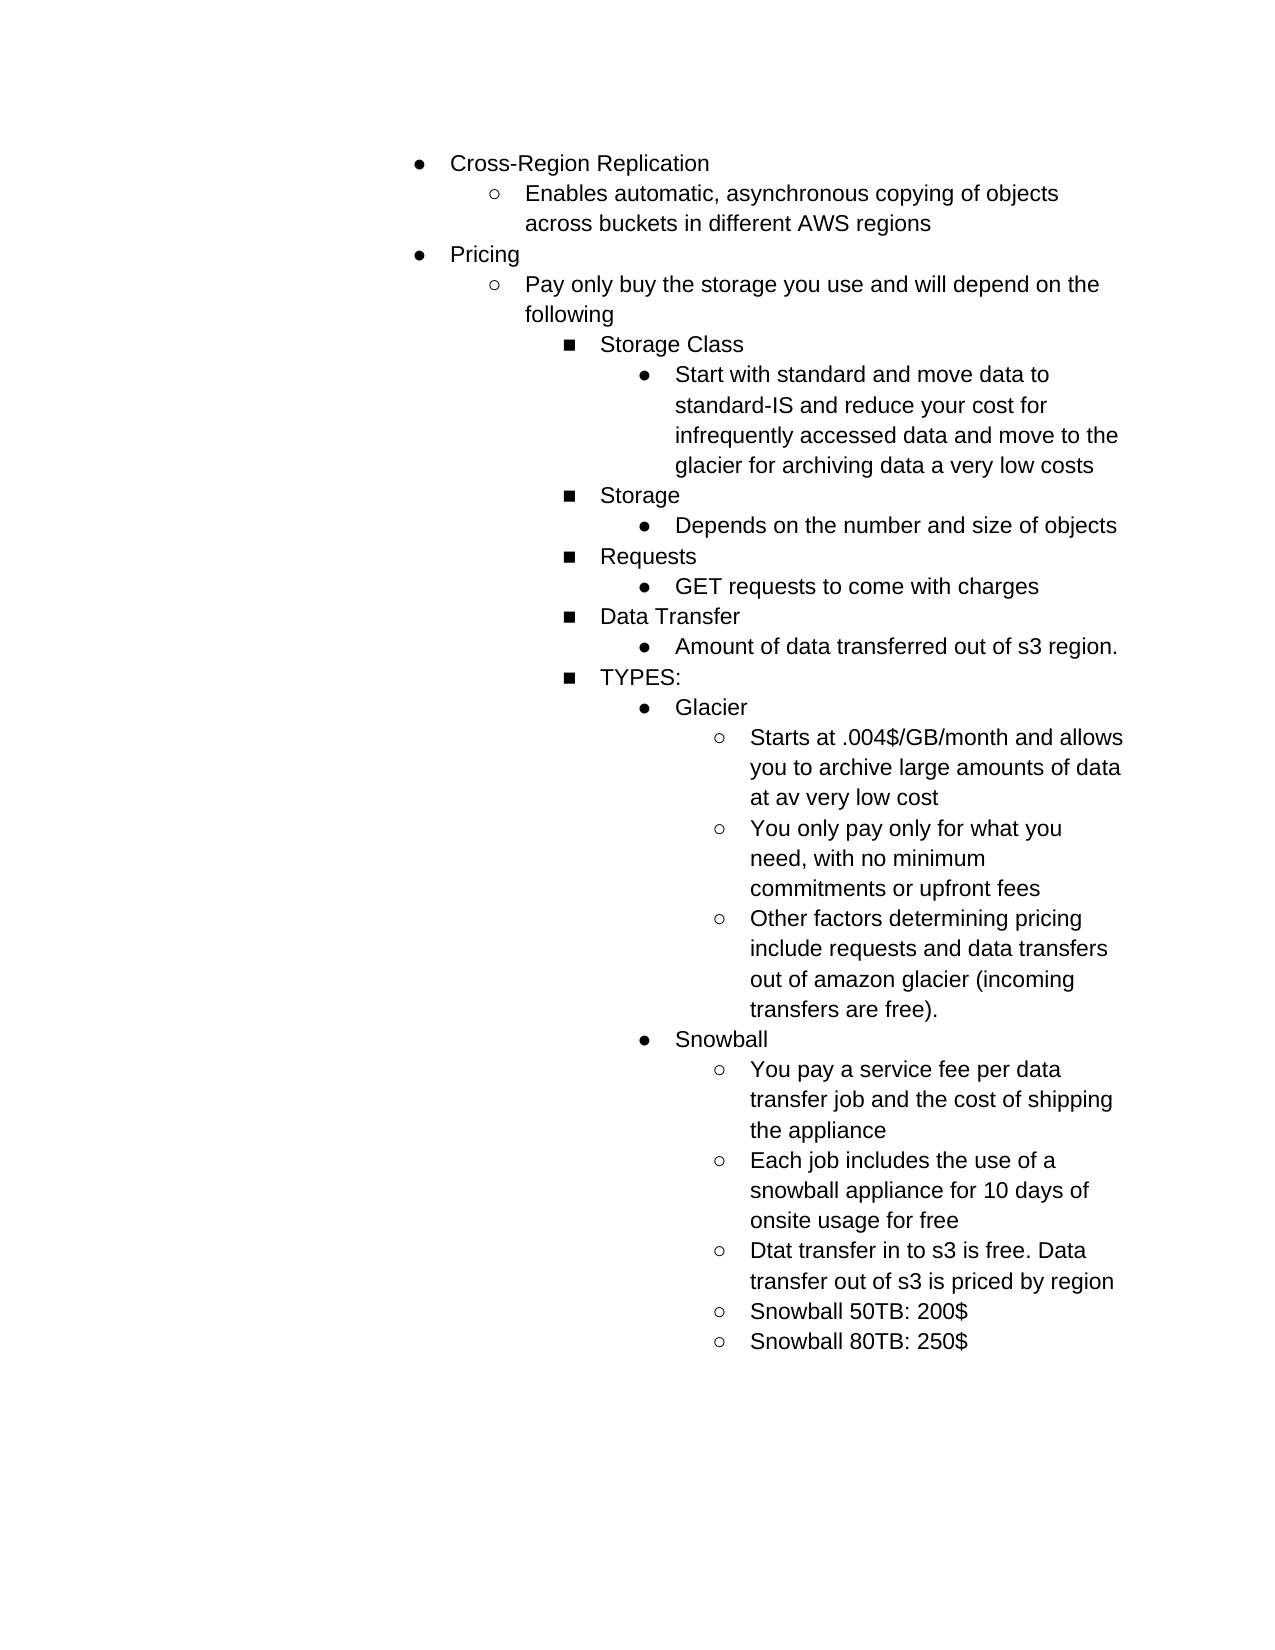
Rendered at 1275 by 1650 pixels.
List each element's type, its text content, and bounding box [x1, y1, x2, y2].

list Requests [562, 543, 1125, 569]
list Depends on the number and size of objects [637, 512, 1125, 539]
list Dtat transfer in to s3 is free. Data transfer out of s3 is priced by region [712, 1237, 1125, 1294]
list Enables automatic, asynchronous copying of objects across buckets in different AWS regions [487, 180, 1125, 237]
list Storage Class [562, 331, 1125, 358]
list Snowball [637, 1026, 1125, 1052]
list Data Transfer [562, 603, 1125, 629]
list Each job includes the use of a snowball appliance for 10 days of onsite usage for free [712, 1147, 1125, 1234]
list You pay a service fee per data transfer job and the cost of shipping the appliance [712, 1056, 1125, 1143]
list Storage [562, 482, 1125, 509]
list Glacier [637, 694, 1125, 720]
list Pay only buy the storage you use and will depend on the following [487, 271, 1125, 327]
list Snowball 50TB: 200$ [712, 1298, 1125, 1324]
list Snowball 80TB: 250$ [712, 1328, 1125, 1354]
list TYPES: [562, 663, 1125, 690]
list Pricing [412, 241, 1125, 267]
list Other factors determining pricing include requests and data transfers out of amazon glacier (incoming transfers are free). [712, 905, 1125, 1022]
list Start with standard and move data to standard-IS and reduce your cost for infrequently accessed data and move to the glacier for archiving data a very low costs [637, 361, 1125, 478]
list GET requests to come with charges [637, 573, 1125, 599]
list Starts at .004$/GB/month and allows you to archive large amounts of data at av very low cost [712, 724, 1125, 811]
list You only pay only for what you need, with no minimum commitments or upfront fees [712, 814, 1125, 901]
list Cross-Region Replication [412, 150, 1125, 176]
list Amount of data transferred out of s3 region. [637, 633, 1125, 660]
